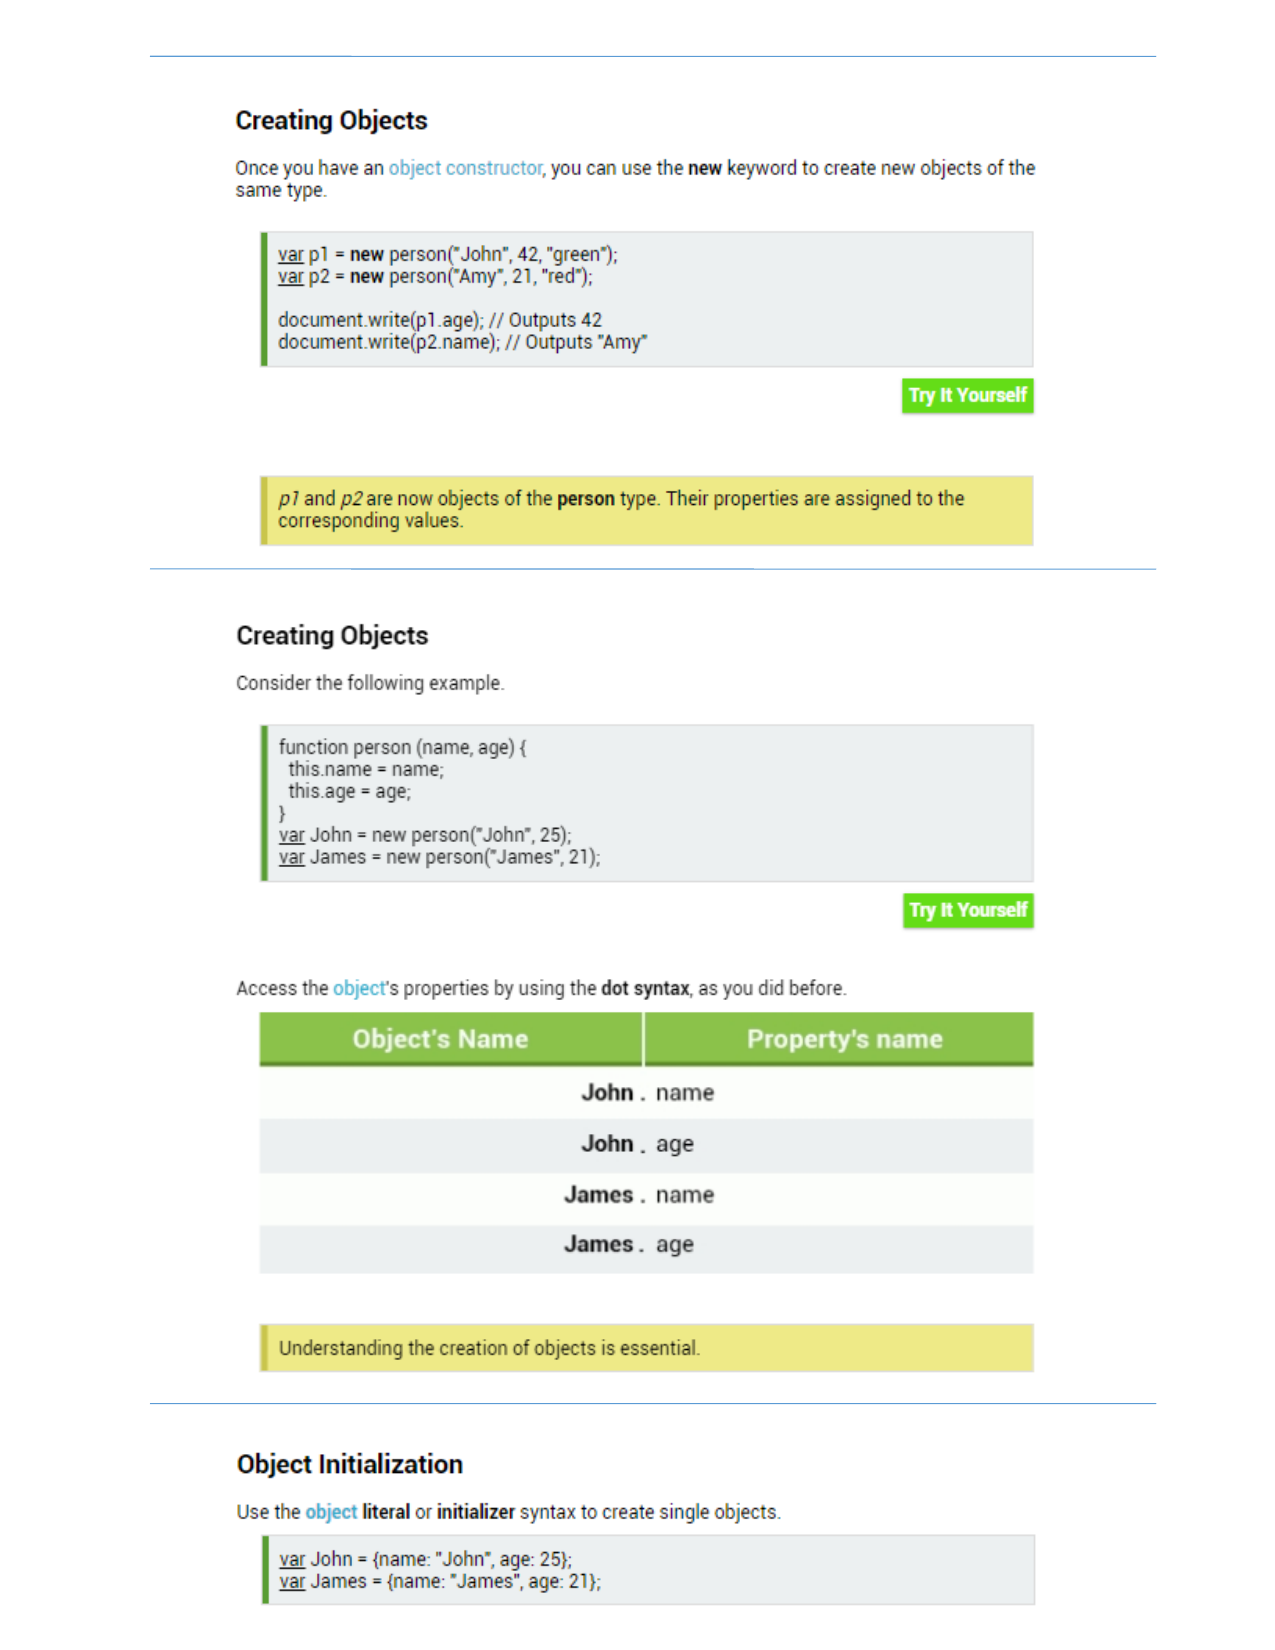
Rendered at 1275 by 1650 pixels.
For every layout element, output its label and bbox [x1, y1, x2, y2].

picture [227, 103, 1048, 551]
picture [230, 1450, 1045, 1607]
picture [228, 615, 1047, 1385]
